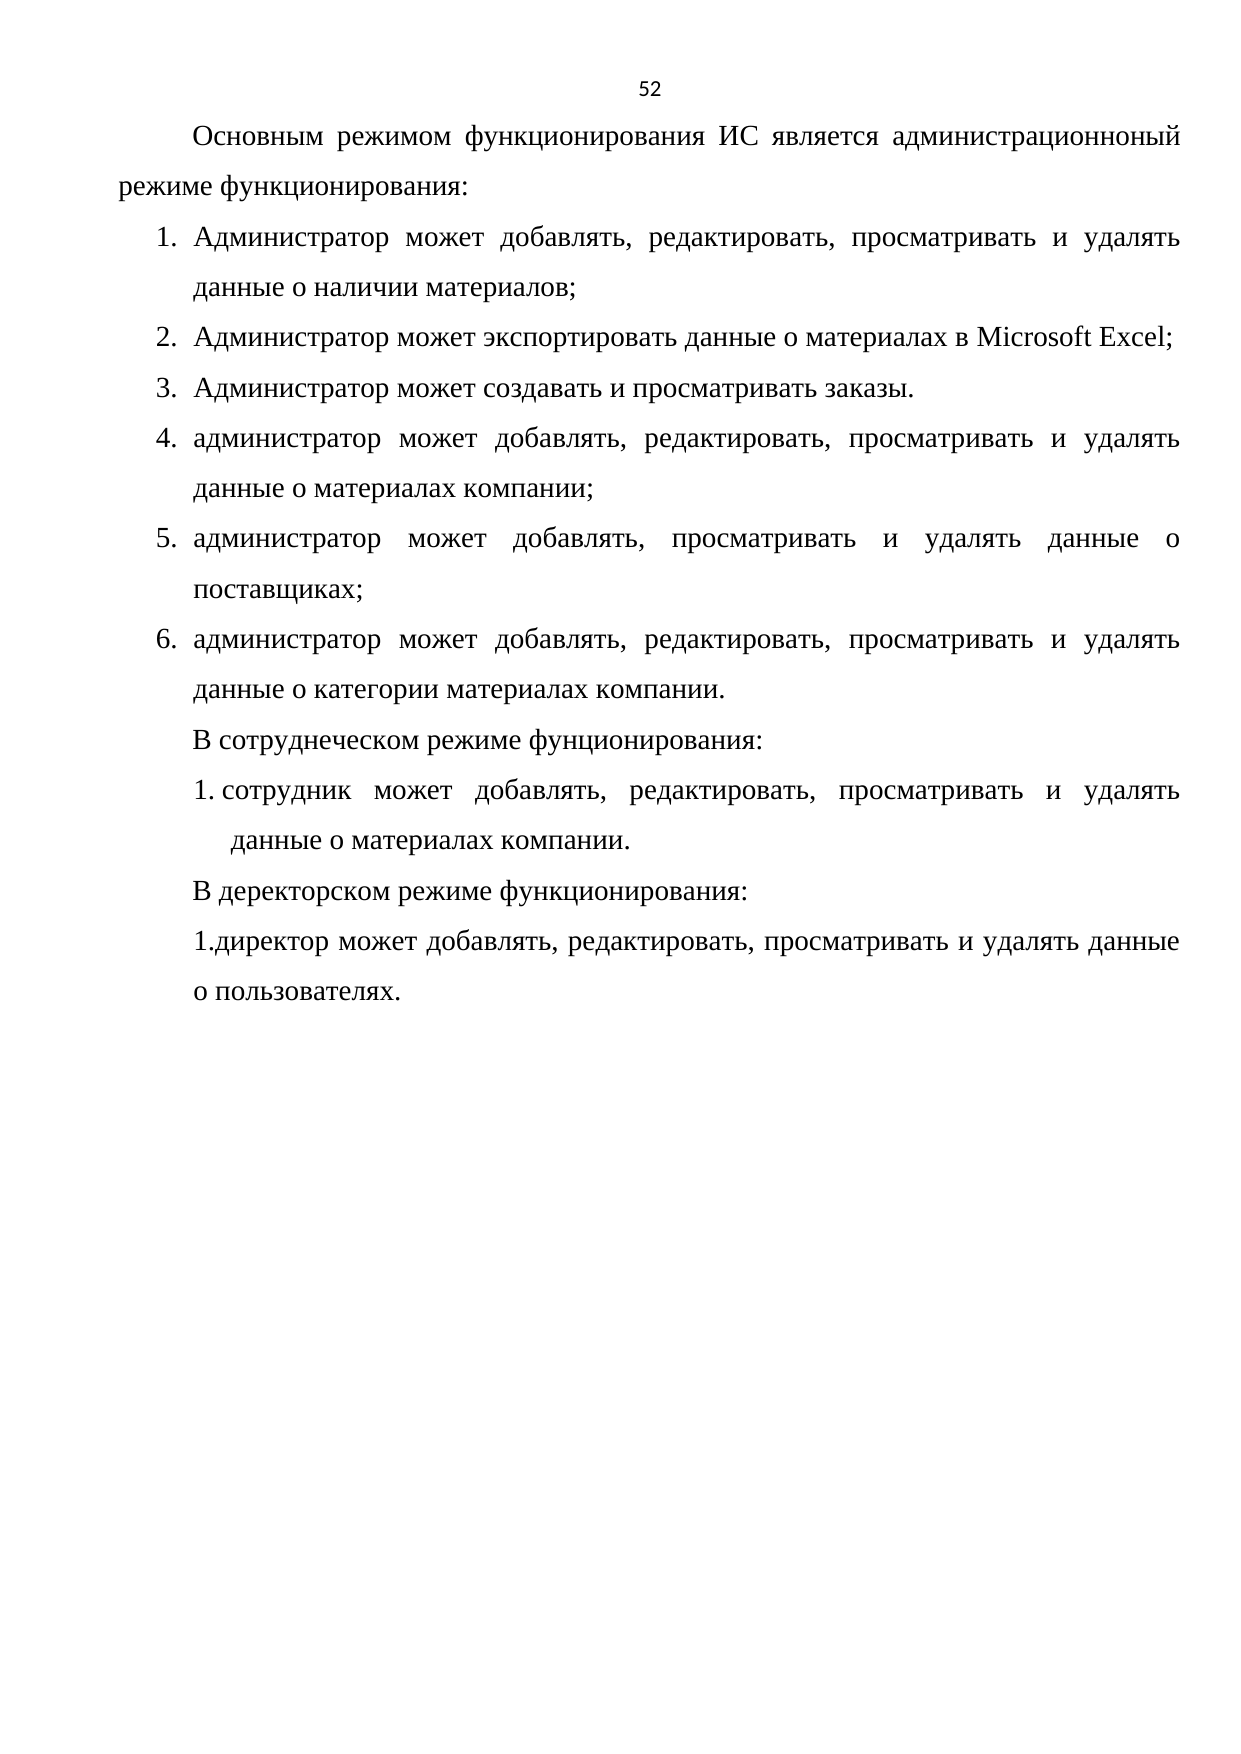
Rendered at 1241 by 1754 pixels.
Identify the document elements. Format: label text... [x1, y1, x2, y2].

list администратор может добавлять, редактировать, просматривать и удалять данные о материалах компании; [156, 420, 1181, 504]
list Администратор может экспортировать данные о материалах в Microsoft Excel; [156, 319, 1181, 353]
list Администратор может создавать и просматривать заказы. [156, 370, 1181, 403]
list сотрудник может добавлять, редактировать, просматривать и удалять данные о материалах компании. [193, 772, 1181, 856]
text В сотруднеческом режиме фунционирования: [118, 722, 1181, 755]
list Администратор может добавлять, редактировать, просматривать и удалять данные о наличии материалов; [156, 219, 1181, 303]
list администратор может добавлять, просматривать и удалять данные о поставщиках; [156, 521, 1181, 604]
list администратор может добавлять, редактировать, просматривать и удалять данные о категории материалах компании. [156, 621, 1181, 705]
text Основным режимом функционирования ИС является администрационноный режиме функционирования: [118, 118, 1181, 202]
text 1.директор может добавлять, редактировать, просматривать и удалять данные о пользователях. [193, 923, 1181, 1007]
text В деректорском режиме функционирования: [118, 873, 1181, 906]
